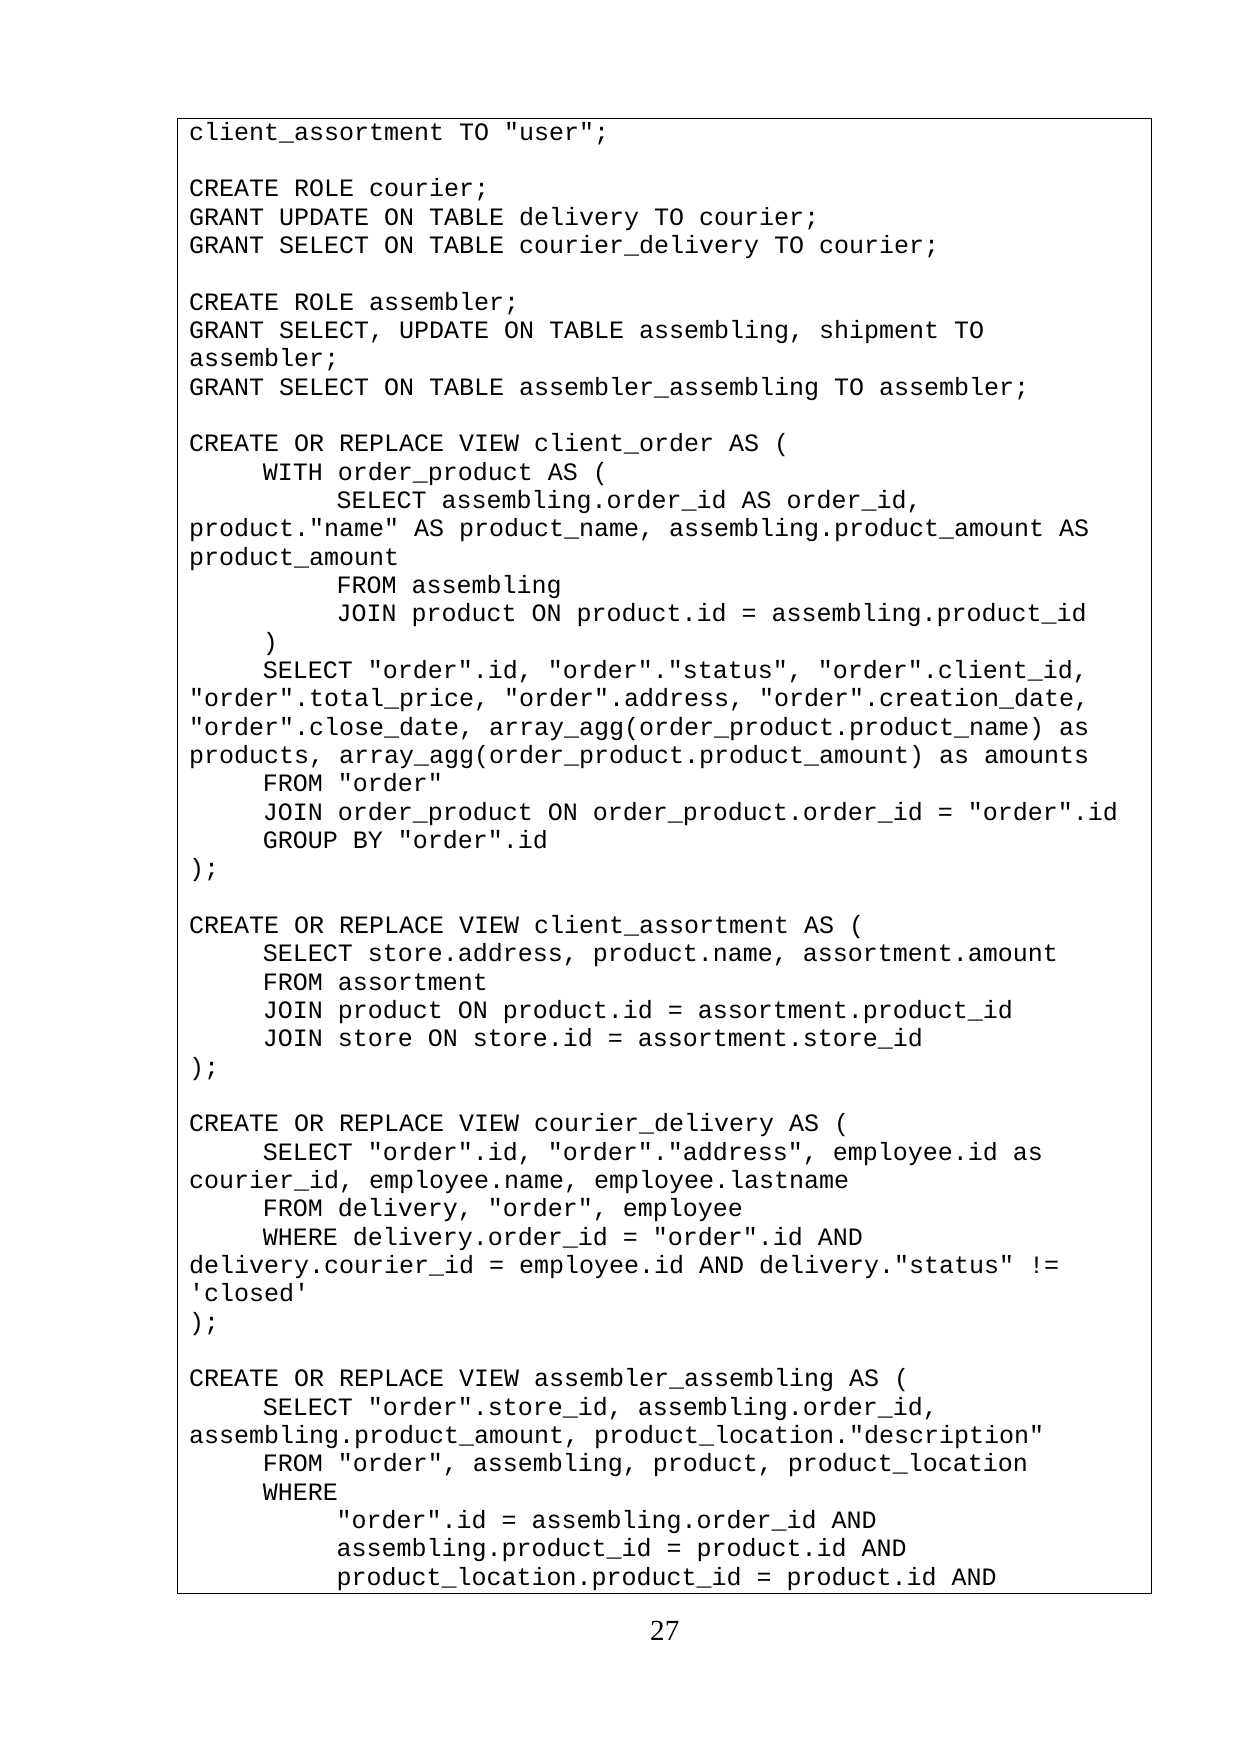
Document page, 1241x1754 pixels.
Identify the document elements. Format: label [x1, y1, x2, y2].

table_header [178, 119, 1151, 1592]
